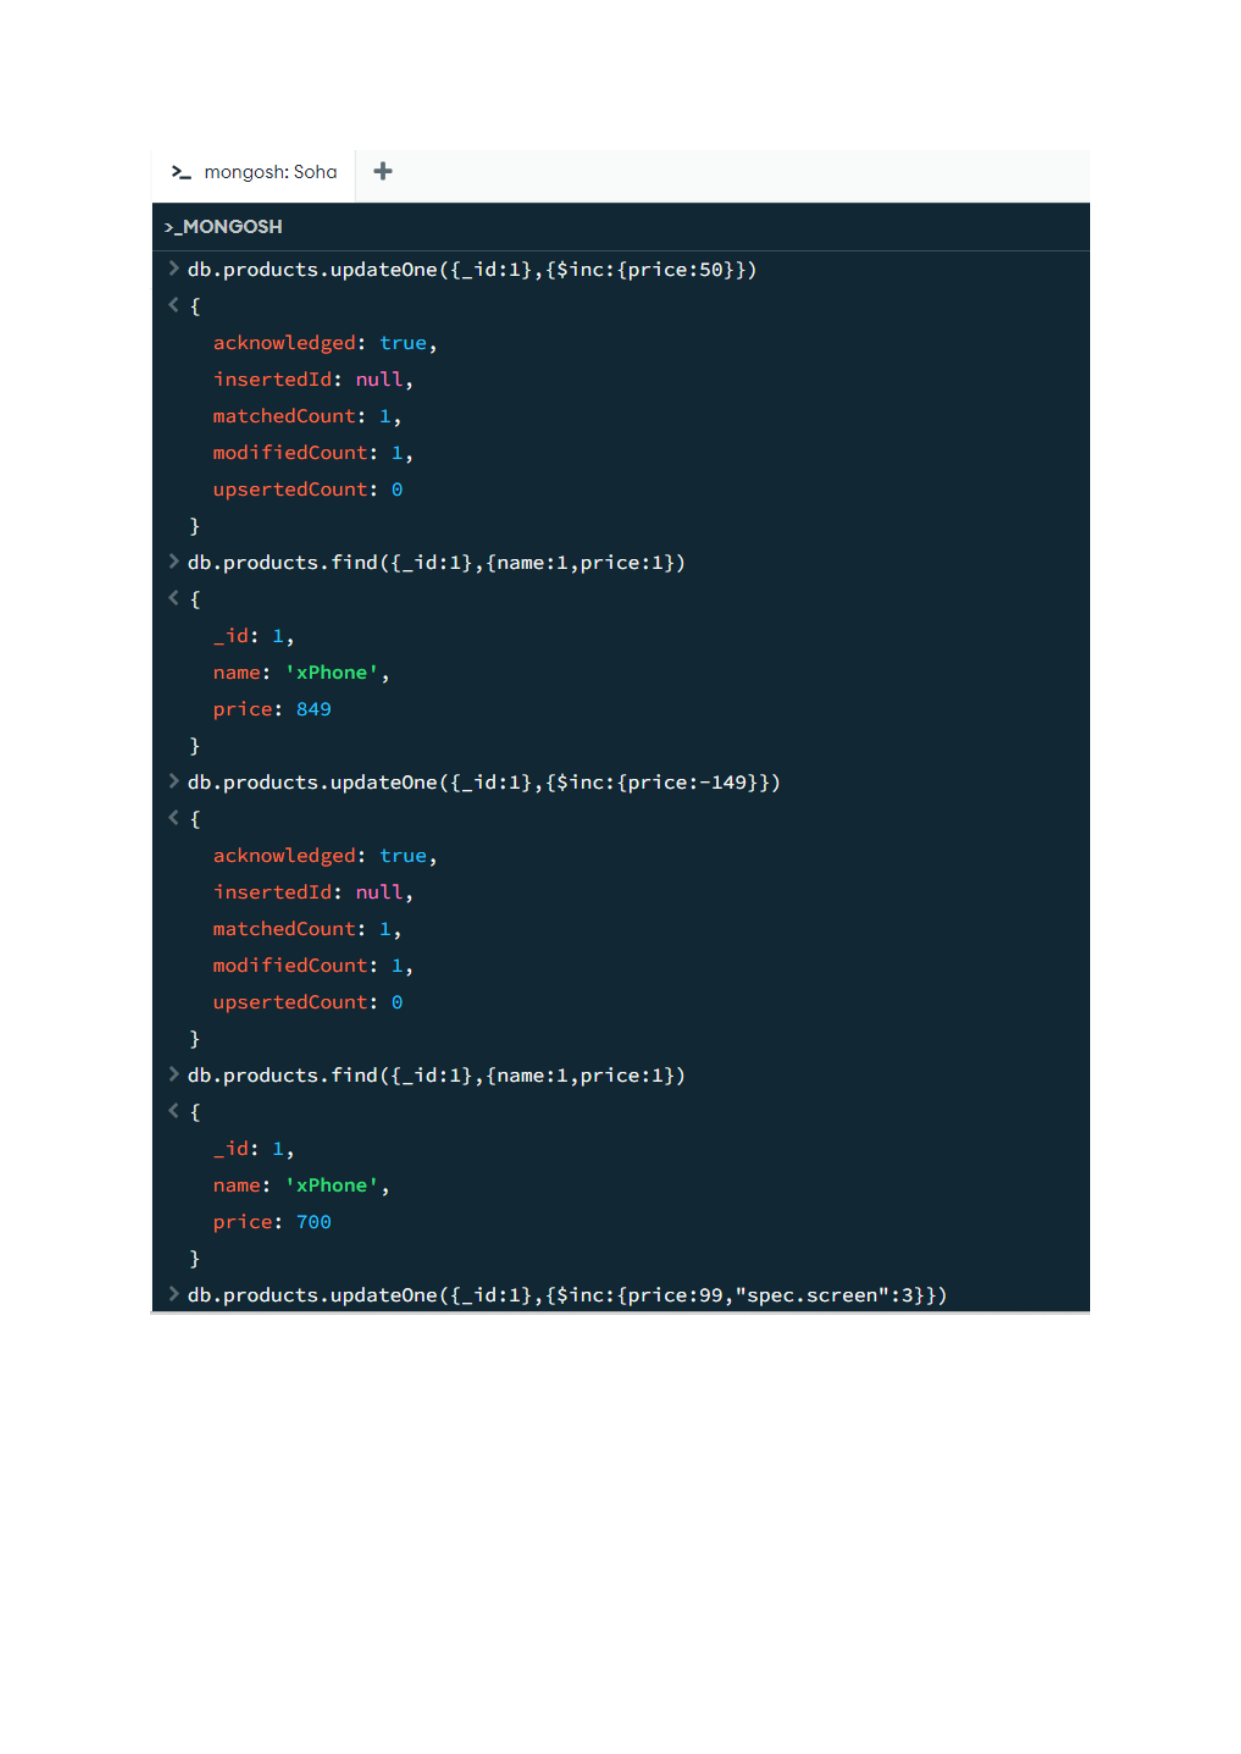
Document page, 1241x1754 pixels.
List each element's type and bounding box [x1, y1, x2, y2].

picture [150, 150, 1091, 1315]
